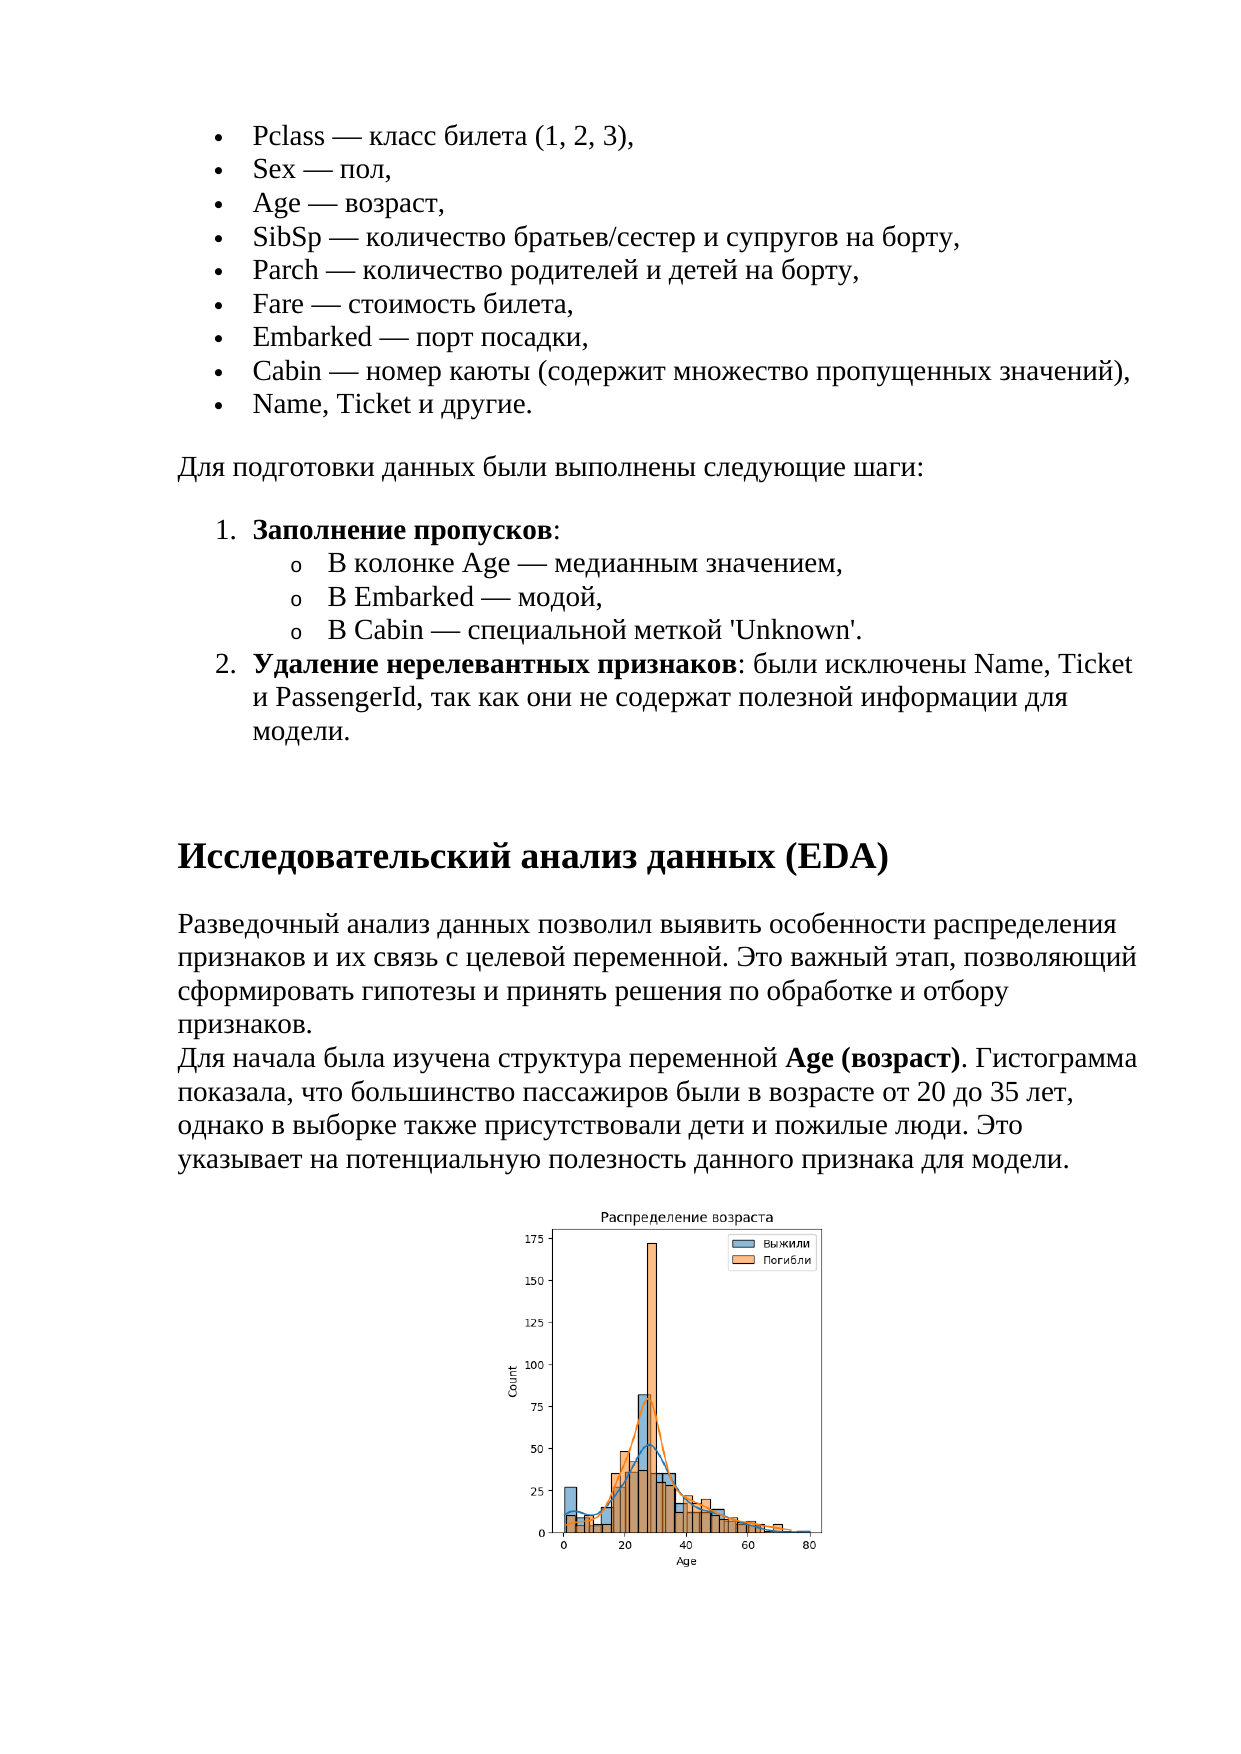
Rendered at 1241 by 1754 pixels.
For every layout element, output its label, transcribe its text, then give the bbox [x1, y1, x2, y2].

list Embarked — порт посадки, [215, 319, 1152, 353]
list В Embarked — модой, [290, 579, 1152, 612]
list Parch — количество родителей и детей на борту, [215, 252, 1152, 286]
list Pclass — класс билета (1, 2, 3), [215, 118, 1152, 152]
list Sex — пол, [215, 152, 1152, 185]
list Age — возраст, [215, 185, 1152, 219]
text Для подготовки данных были выполнены следующие шаги: [177, 449, 1152, 483]
text Разведочный анализ данных позволил выявить особенности распределения признаков и их связь с целевой переменной. Это важный этап, позволяющий сформировать гипотезы и принять решения по обработке и отбору признаков. [177, 906, 1152, 1040]
picture [500, 1203, 828, 1574]
text Исследовательский анализ данных (EDA) [177, 834, 1152, 877]
list Cabin — номер каюты (содержит множество пропущенных значений), [215, 353, 1152, 386]
list В колонке Age — медианным значением, [290, 545, 1152, 579]
list Заполнение пропусков: [215, 512, 1152, 545]
list Удаление нерелевантных признаков: были исключены Name, Ticket и PassengerId, так как они не содержат полезной информации для модели. [215, 646, 1152, 747]
list Name, Ticket и другие. [215, 386, 1152, 420]
text Для начала была изучена структура переменной Age (возраст). Гистограмма показала, что большинство пассажиров были в возрасте от 20 до 35 лет, однако в выборке также присутствовали дети и пожилые люди. Это указывает на потенциальную полезность данного признака для модели. [177, 1040, 1152, 1174]
list SibSp — количество братьев/сестер и супругов на борту, [215, 219, 1152, 252]
list В Cabin — специальной меткой 'Unknown'. [290, 612, 1152, 646]
list Fare — стоимость билета, [215, 286, 1152, 319]
